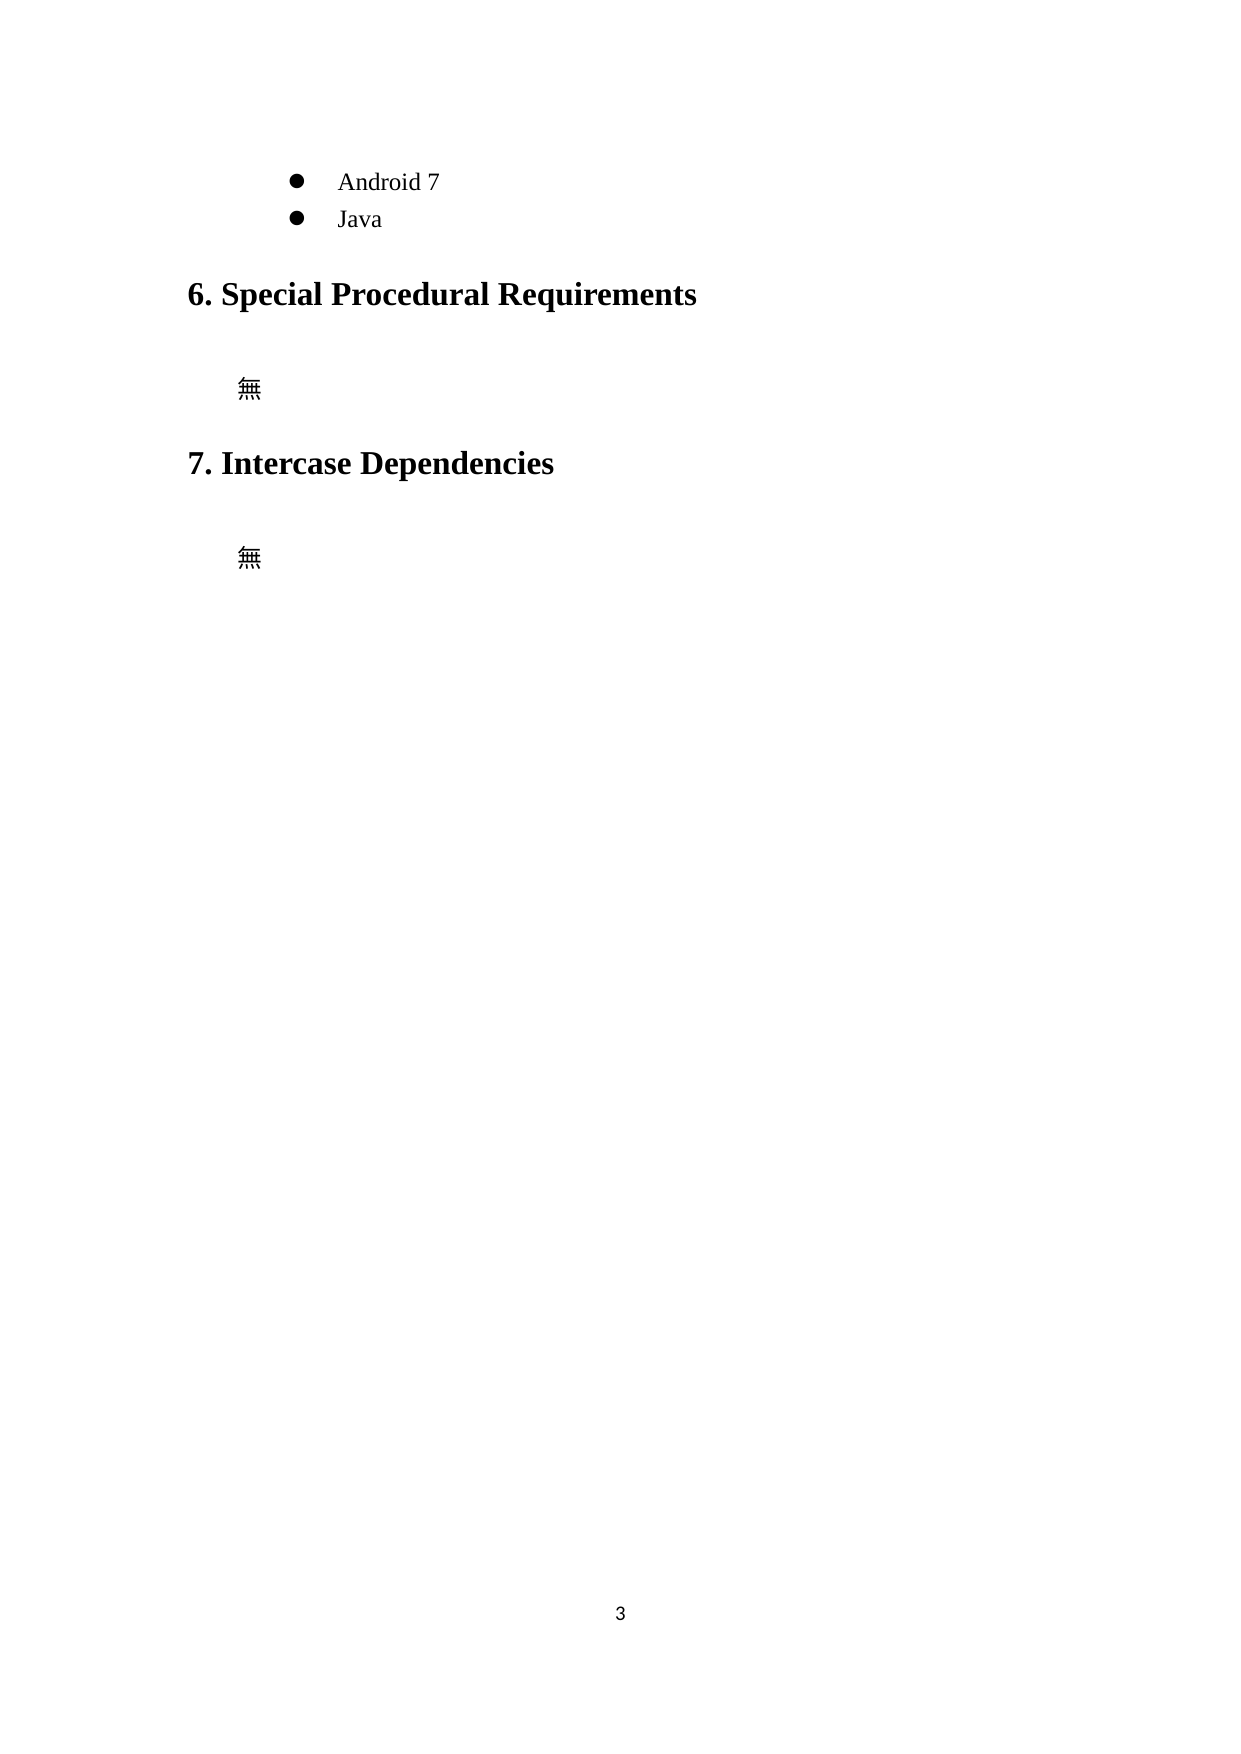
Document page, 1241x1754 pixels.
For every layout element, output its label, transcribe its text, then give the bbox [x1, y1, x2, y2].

list Java [287, 200, 1053, 237]
subtitle 6. Special Procedural Requirements [187, 256, 1053, 331]
subtitle 7. Intercase Dependencies [187, 425, 1053, 500]
text 無 [187, 538, 1053, 576]
list Android 7 [287, 162, 1053, 200]
text 無 [187, 369, 1053, 407]
